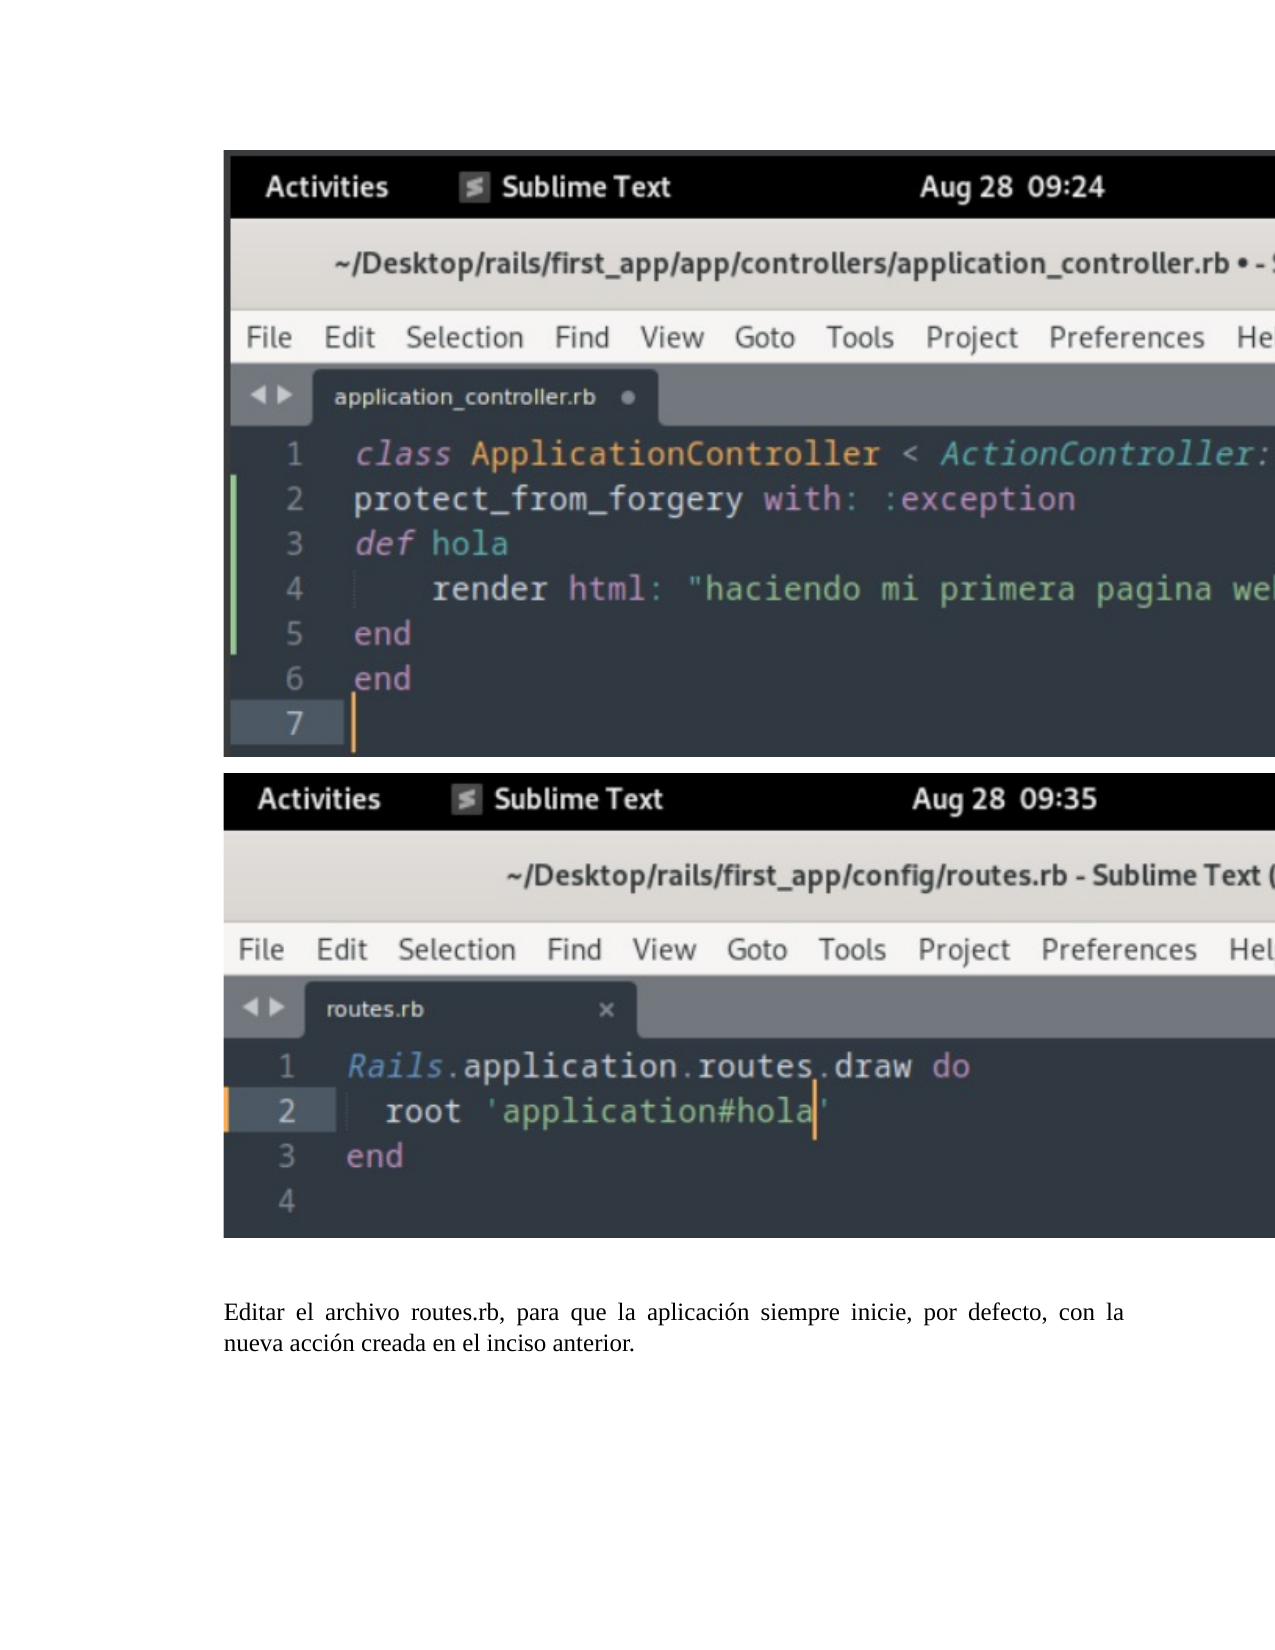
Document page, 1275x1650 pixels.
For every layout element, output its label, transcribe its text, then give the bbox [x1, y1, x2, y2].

picture [223, 773, 1275, 1238]
picture [223, 150, 1275, 757]
text Editar el archivo routes.rb, para que la aplicación siempre inicie, por defecto, con la nueva acción creada en el inciso anterior. [223, 1297, 1125, 1357]
